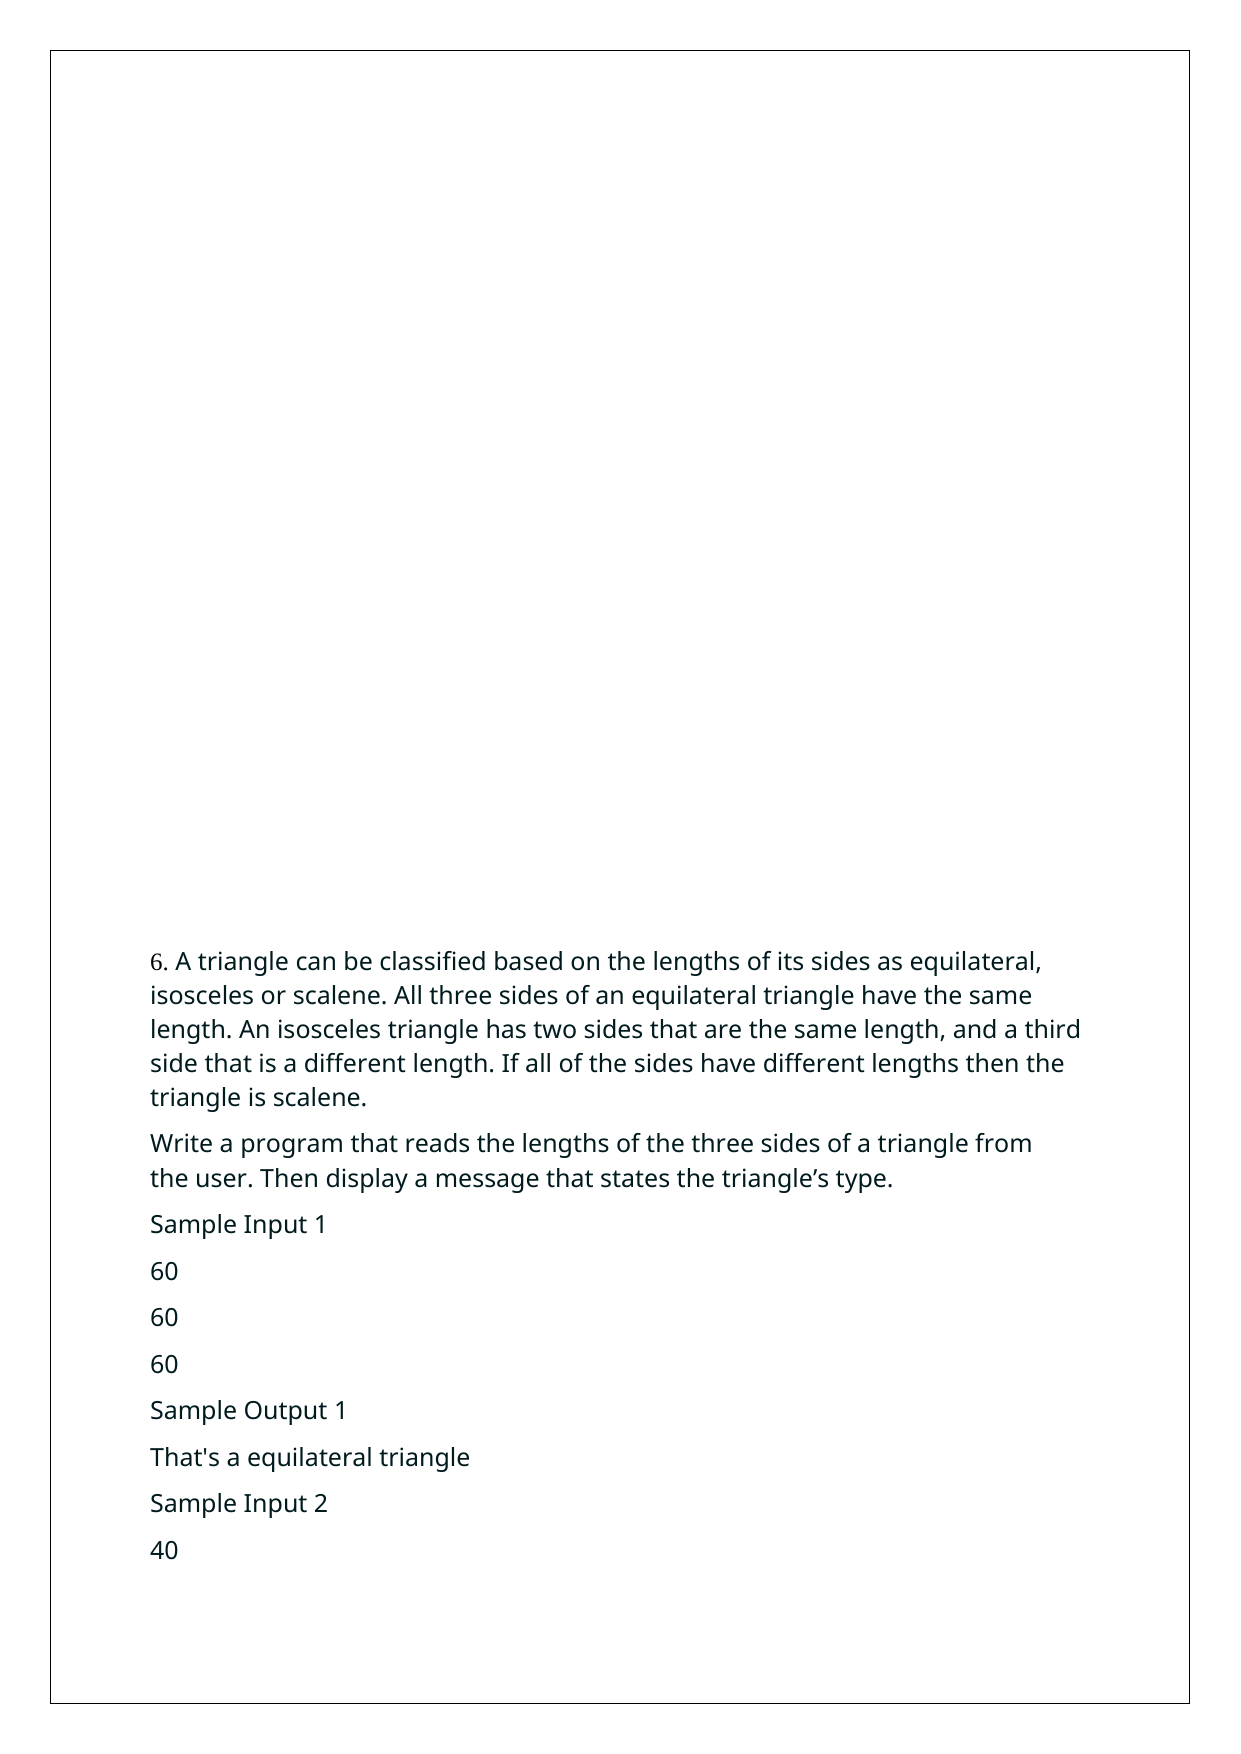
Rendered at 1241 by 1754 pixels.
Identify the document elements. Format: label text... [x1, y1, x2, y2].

text Sample Input 2 [150, 1486, 1090, 1520]
text 40 [150, 1533, 1090, 1567]
text 60 [150, 1300, 1090, 1334]
text Sample Output 1 [150, 1393, 1090, 1427]
text That's a equilateral triangle [150, 1439, 1090, 1474]
text Sample Input 1 [150, 1207, 1090, 1241]
text 60 [150, 1346, 1090, 1381]
text 60 [150, 1253, 1090, 1287]
text Write a program that reads the lengths of the three sides of a triangle from the user. Then display a message that states the triangle’s type. [150, 1126, 1090, 1194]
text 6. A triangle can be classified based on the lengths of its sides as equilateral, isosceles or scalene. All three sides of an equilateral triangle have the same length. An isosceles triangle has two sides that are the same length, and a third side that is a different length. If all of the sides have different lengths then the triangle is scalene. [150, 943, 1090, 1114]
